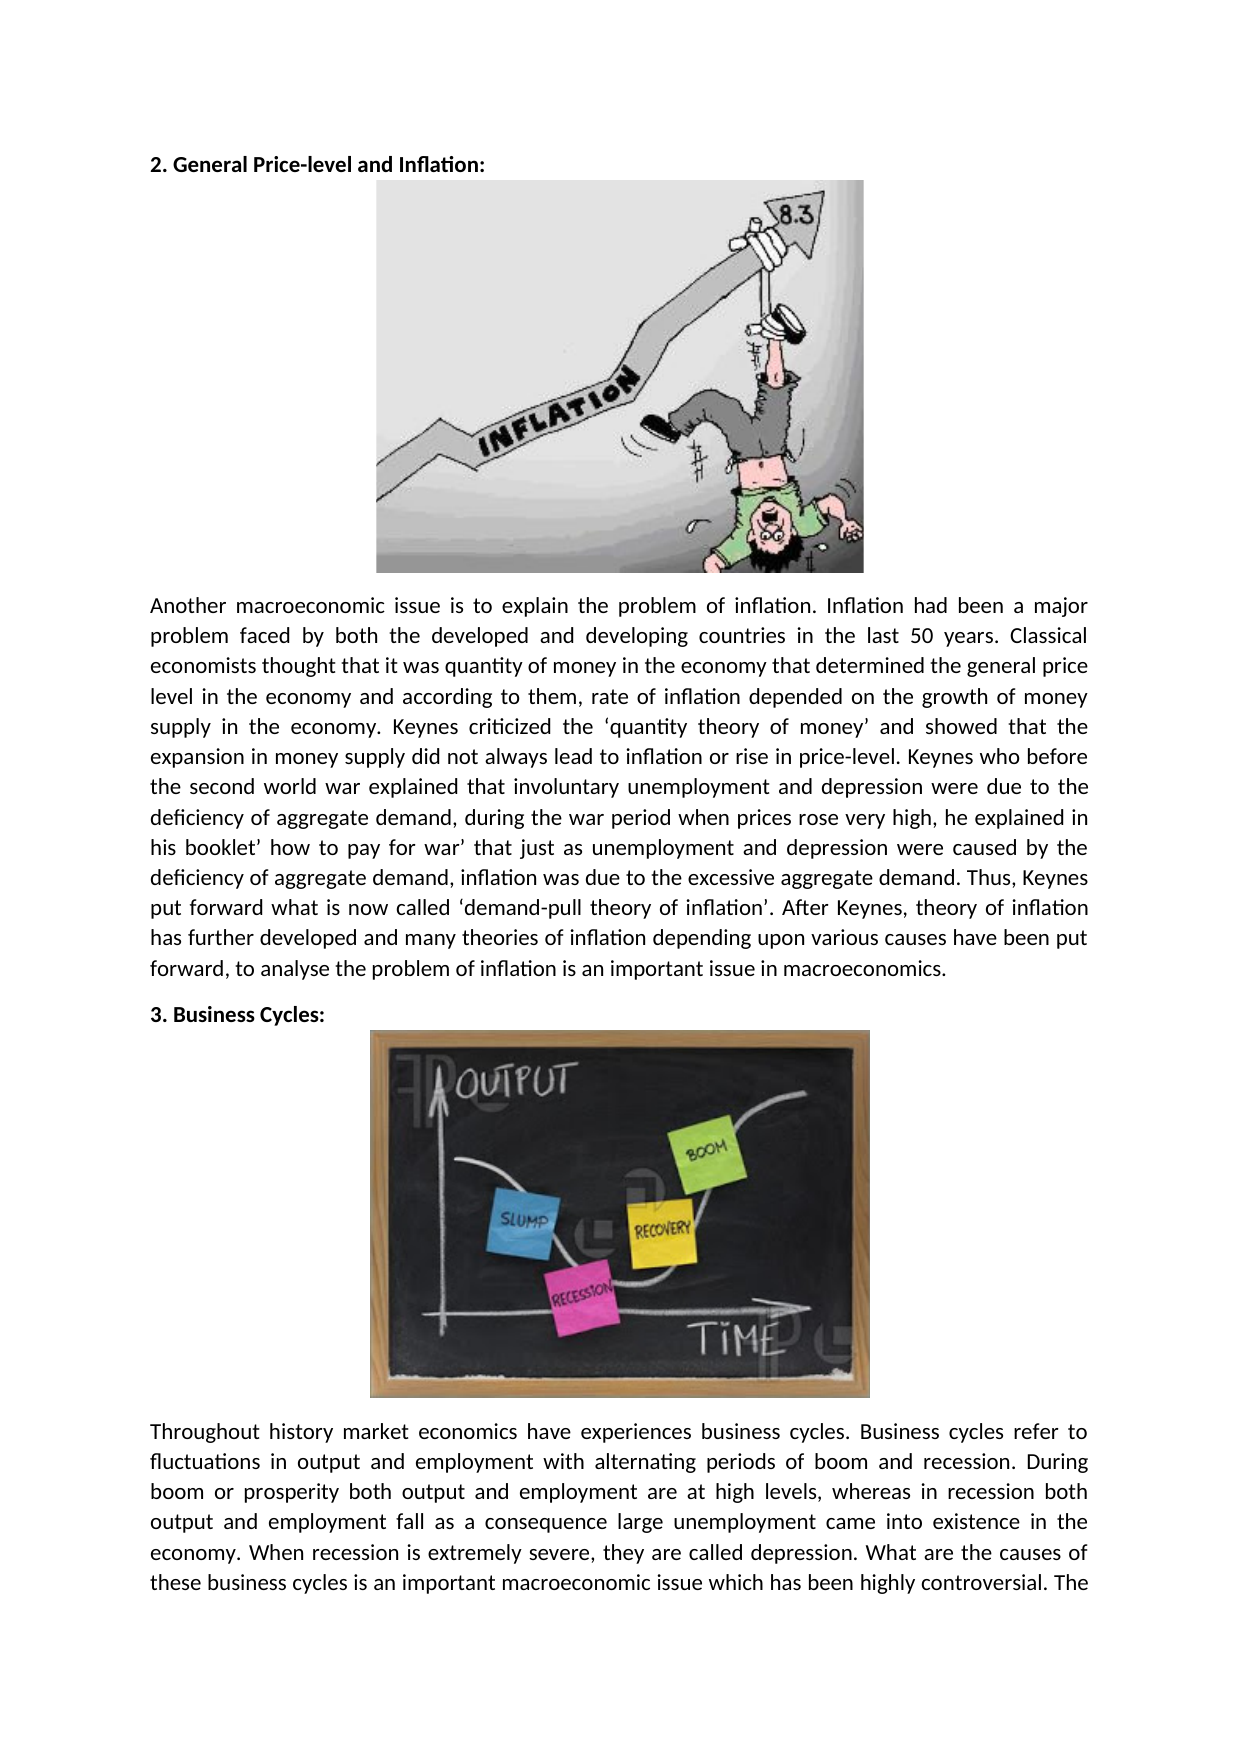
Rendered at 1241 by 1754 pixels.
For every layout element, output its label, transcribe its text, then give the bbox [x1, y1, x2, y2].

picture [370, 1030, 870, 1398]
text Another macroeconomic issue is to explain the problem of inflation. Inflation had been a major problem faced by both the developed and developing countries in the last 50 years. Classical economists thought that it was quantity of money in the economy that determined the general price level in the economy and according to them, rate of inflation depended on the growth of money supply in the economy. Keynes criticized the ‘quantity theory of money’ and showed that the expansion in money supply did not always lead to inflation or rise in price-level. Keynes who before the second world war explained that involuntary unemployment and depression were due to the deficiency of aggregate demand, during the war period when prices rose very high, he explained in his booklet’ how to pay for war’ that just as unemployment and depression were caused by the deficiency of aggregate demand, inflation was due to the excessive aggregate demand. Thus, Keynes put forward what is now called ‘demand-pull theory of inflation’. After Keynes, theory of inflation has further developed and many theories of inflation depending upon various causes have been put forward, to analyse the problem of inflation is an important issue in macroeconomics. [150, 591, 1090, 982]
subtitle 2. General Price-level and Inflation: [150, 150, 1090, 178]
subtitle 3. Business Cycles: [150, 1001, 1090, 1029]
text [150, 1417, 1090, 1596]
picture [376, 180, 864, 573]
